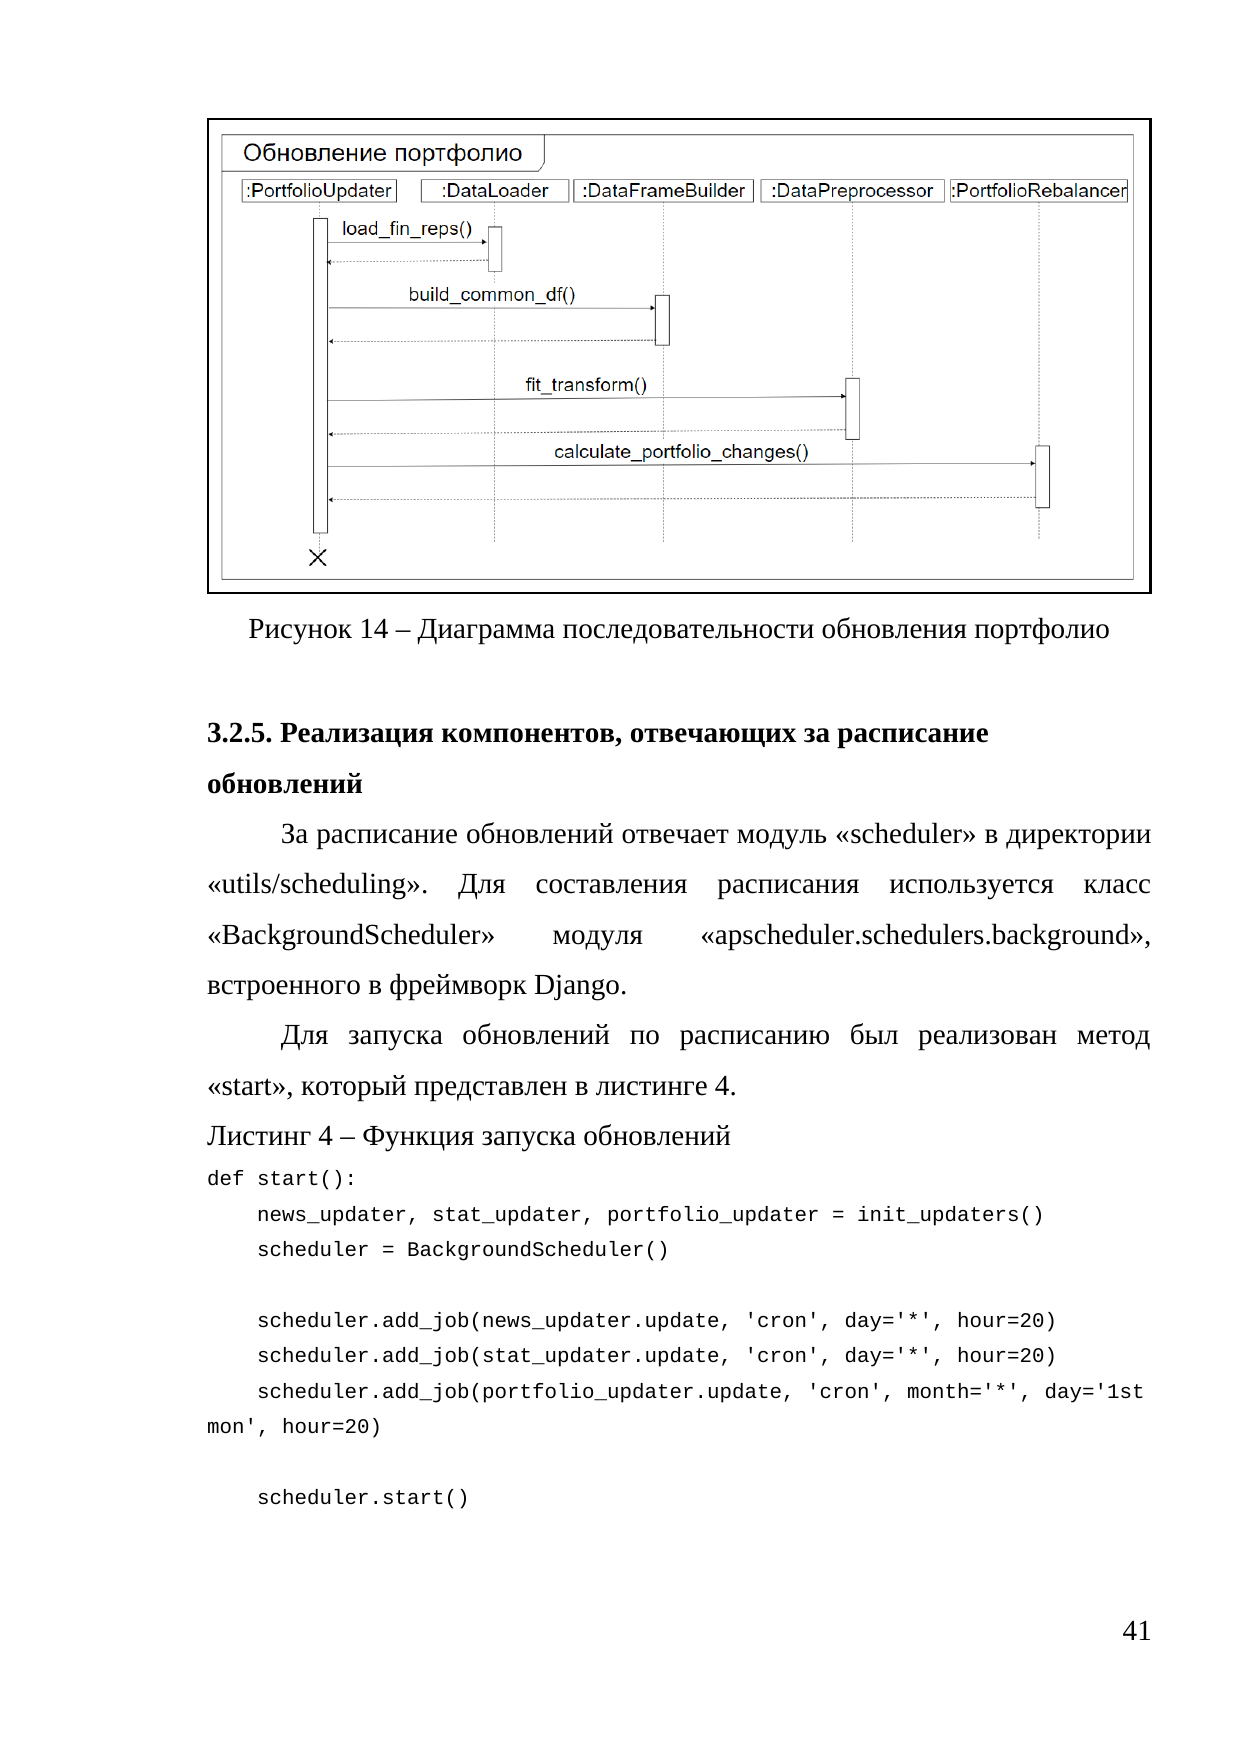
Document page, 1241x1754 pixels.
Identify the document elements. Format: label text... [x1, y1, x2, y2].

text scheduler.start() [207, 1487, 1152, 1511]
text Листинг 4 – Функция запуска обновлений [207, 1118, 1152, 1152]
text scheduler.add_job(portfolio_updater.update, 'cron', month='*', day='1st mon', hour=20) [207, 1381, 1152, 1440]
text news_updater, stat_updater, portfolio_updater = init_updaters() [207, 1204, 1152, 1227]
text За расписание обновлений отвечает модуль «scheduler» в директории «utils/scheduling». Для составления расписания используется класс «BackgroundScheduler» модуля «apscheduler.schedulers.background», встроенного в фреймворк Django. [207, 816, 1152, 1001]
text scheduler = BackgroundScheduler() [207, 1239, 1152, 1263]
text def start(): [207, 1168, 1152, 1192]
text scheduler.add_job(news_updater.update, 'cron', day='*', hour=20) [207, 1310, 1152, 1334]
text scheduler.add_job(stat_updater.update, 'cron', day='*', hour=20) [207, 1345, 1152, 1369]
text Для запуска обновлений по расписанию был реализован метод «start», который представлен в листинге 4. [207, 1017, 1152, 1101]
picture [209, 120, 1149, 592]
subtitle Реализация компонентов, отвечающих за расписание обновлений [207, 716, 1152, 799]
